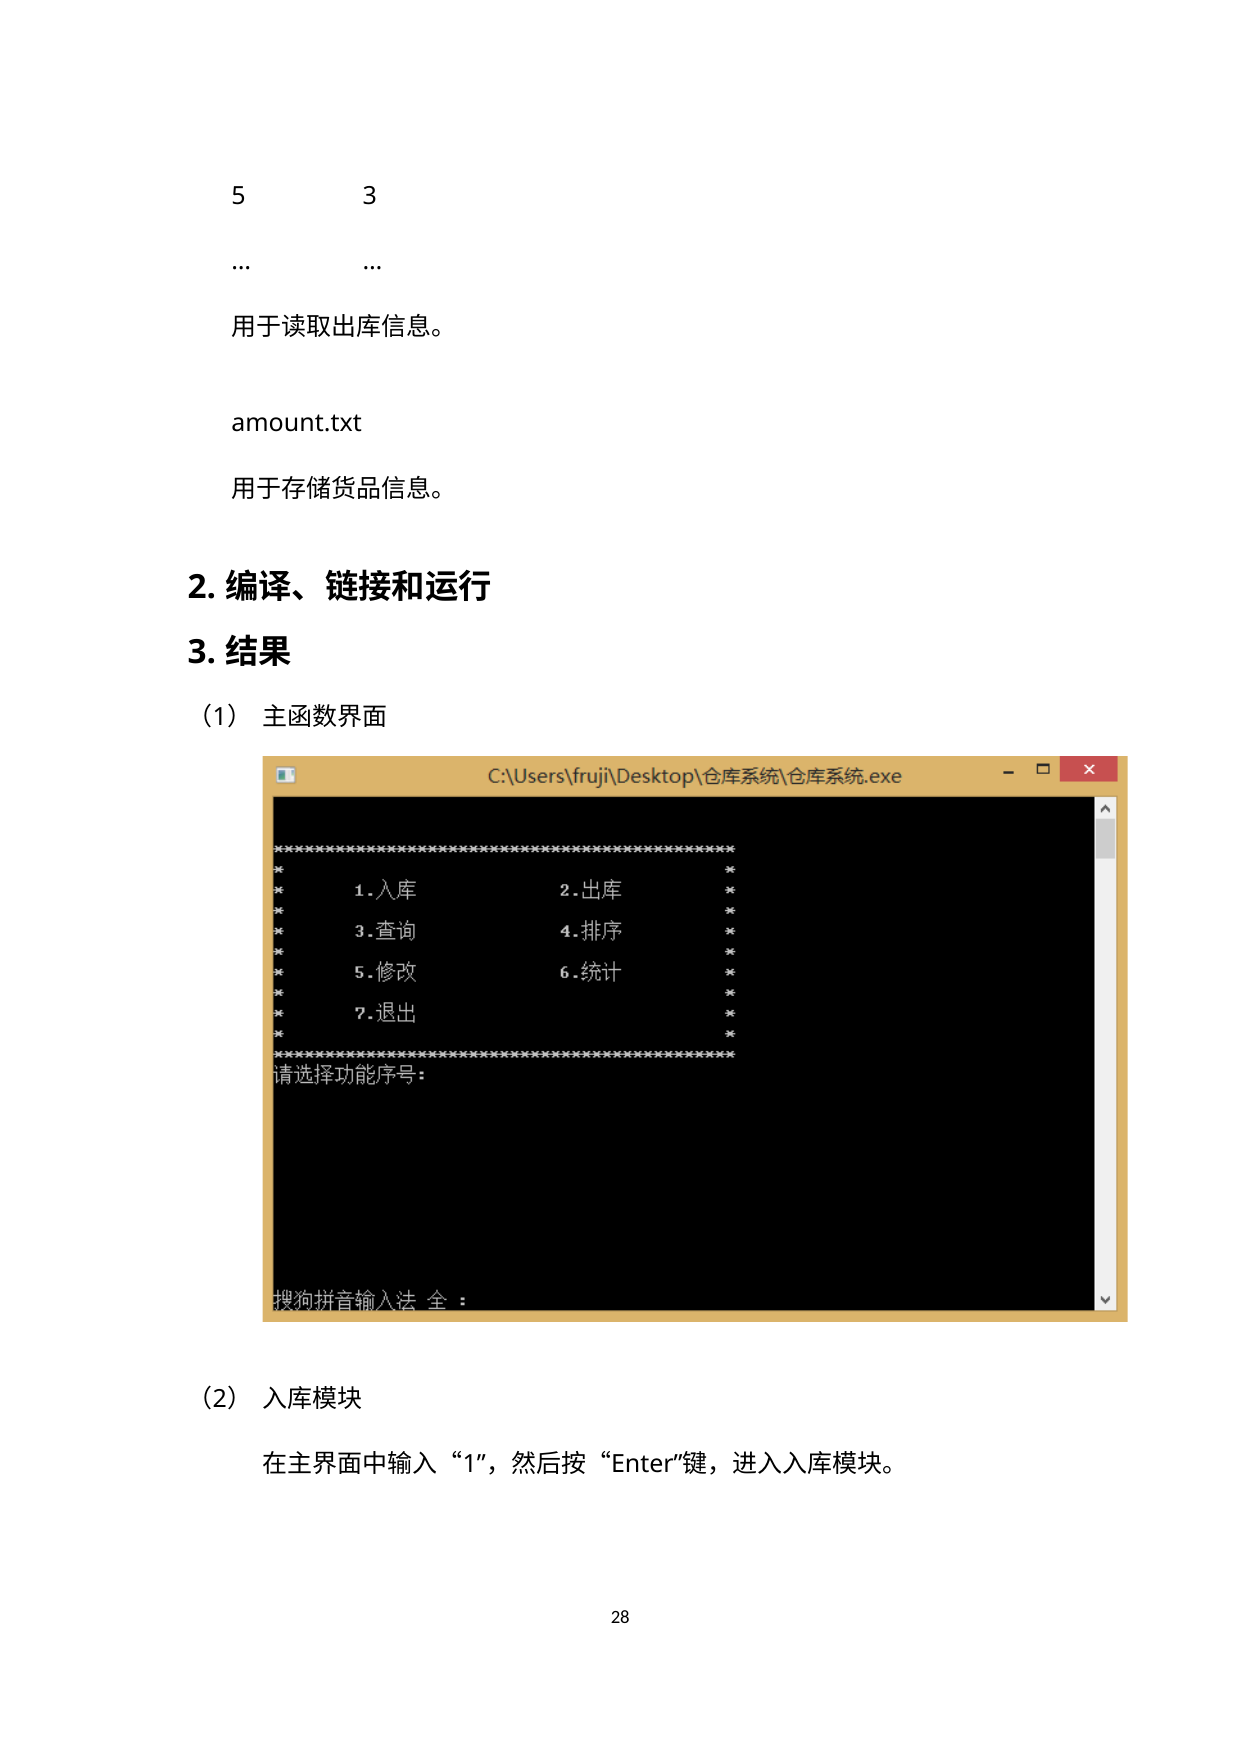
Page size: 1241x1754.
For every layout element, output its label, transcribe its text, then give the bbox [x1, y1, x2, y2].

list 结果 [187, 617, 1053, 682]
list 在主界面中输入“1”，然后按“Enter”键，进入入库模块。 [262, 1429, 1053, 1494]
list 编译、链接和运行 [187, 552, 1053, 617]
list 入库模块 [187, 1364, 1053, 1429]
list 5 3 [225, 162, 1053, 227]
list 用于读取出库信息。 [225, 292, 1053, 357]
picture [262, 756, 1128, 1322]
list 用于存储货品信息。 [225, 454, 1053, 519]
list amount.txt [225, 389, 1053, 454]
list 主函数界面 [187, 682, 1053, 747]
list … … [225, 227, 1053, 292]
